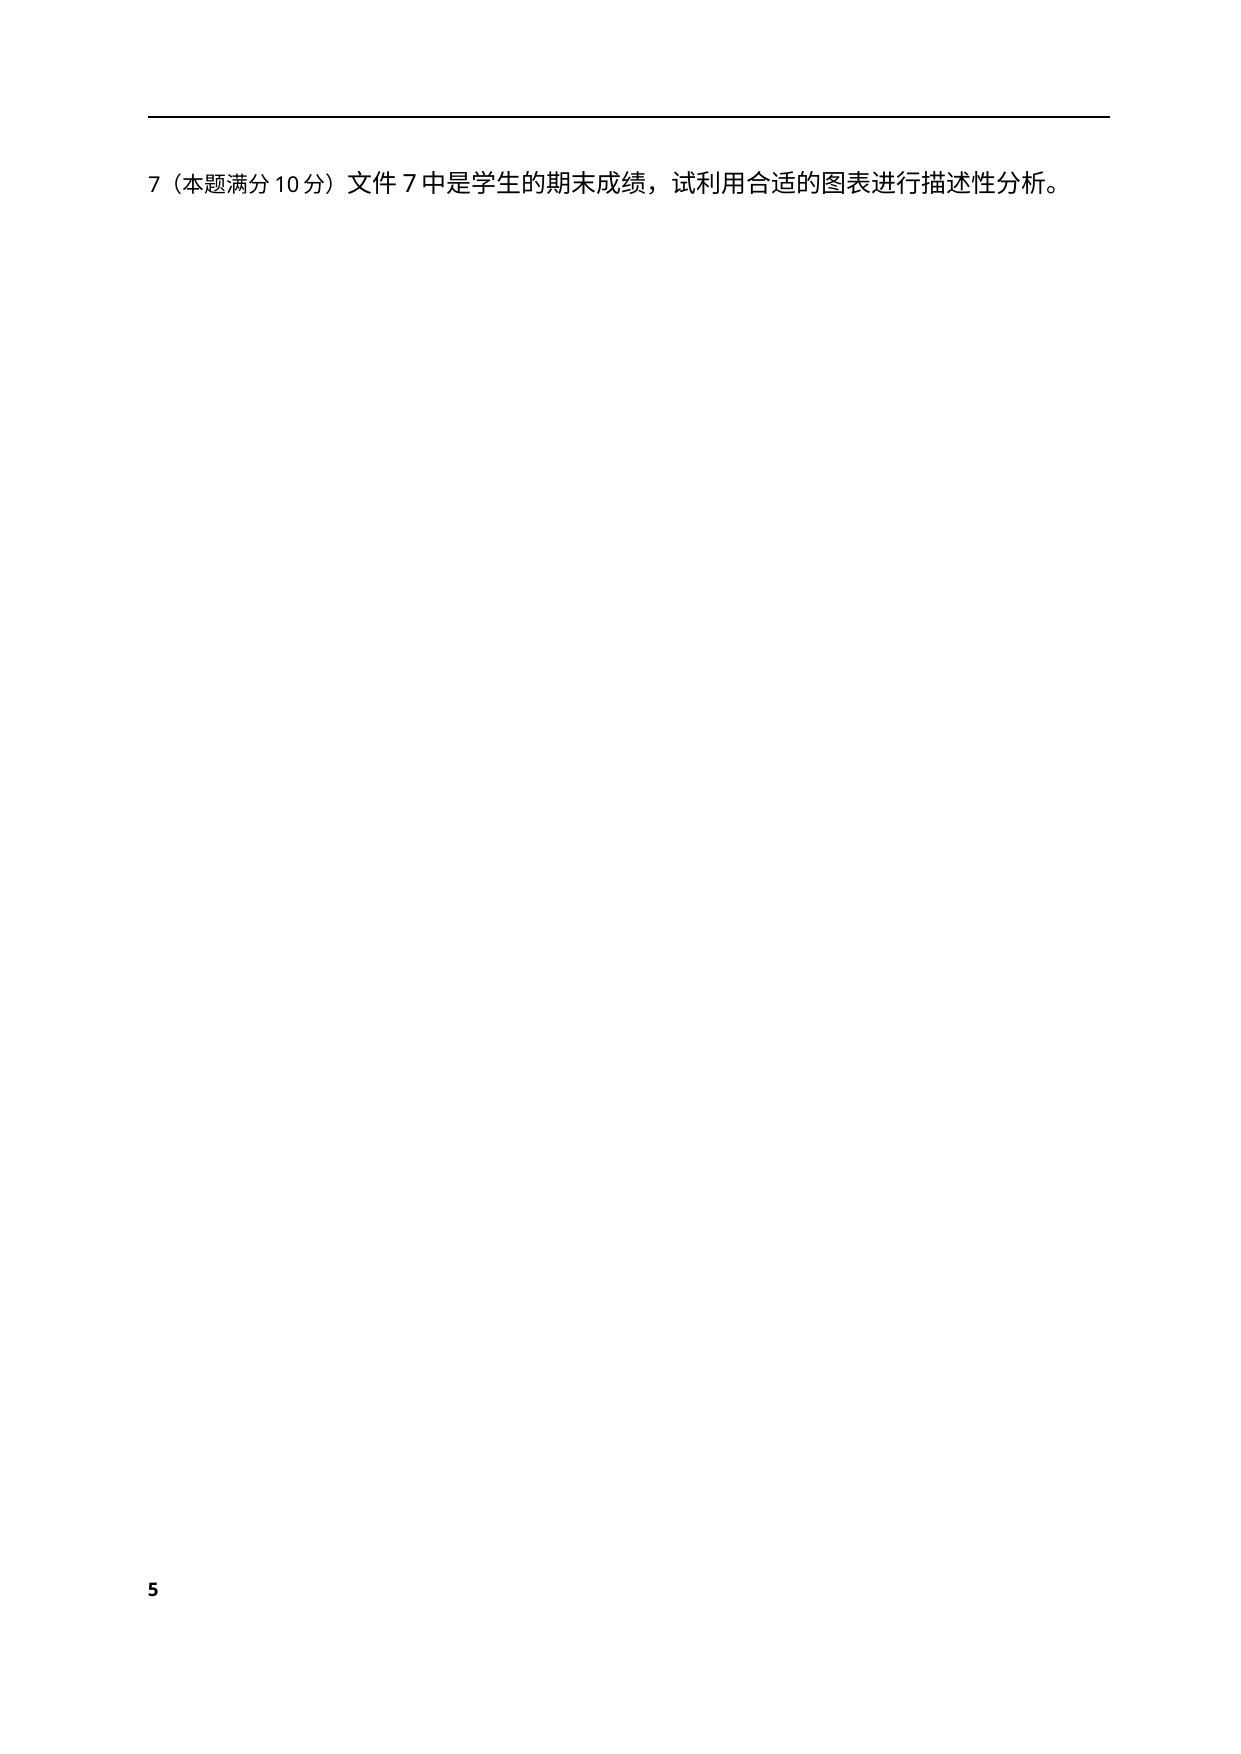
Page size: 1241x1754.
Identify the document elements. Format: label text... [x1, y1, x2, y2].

text 7（本题满分10分）文件7中是学生的期末成绩，试利用合适的图表进行描述性分析。 [148, 163, 1110, 199]
